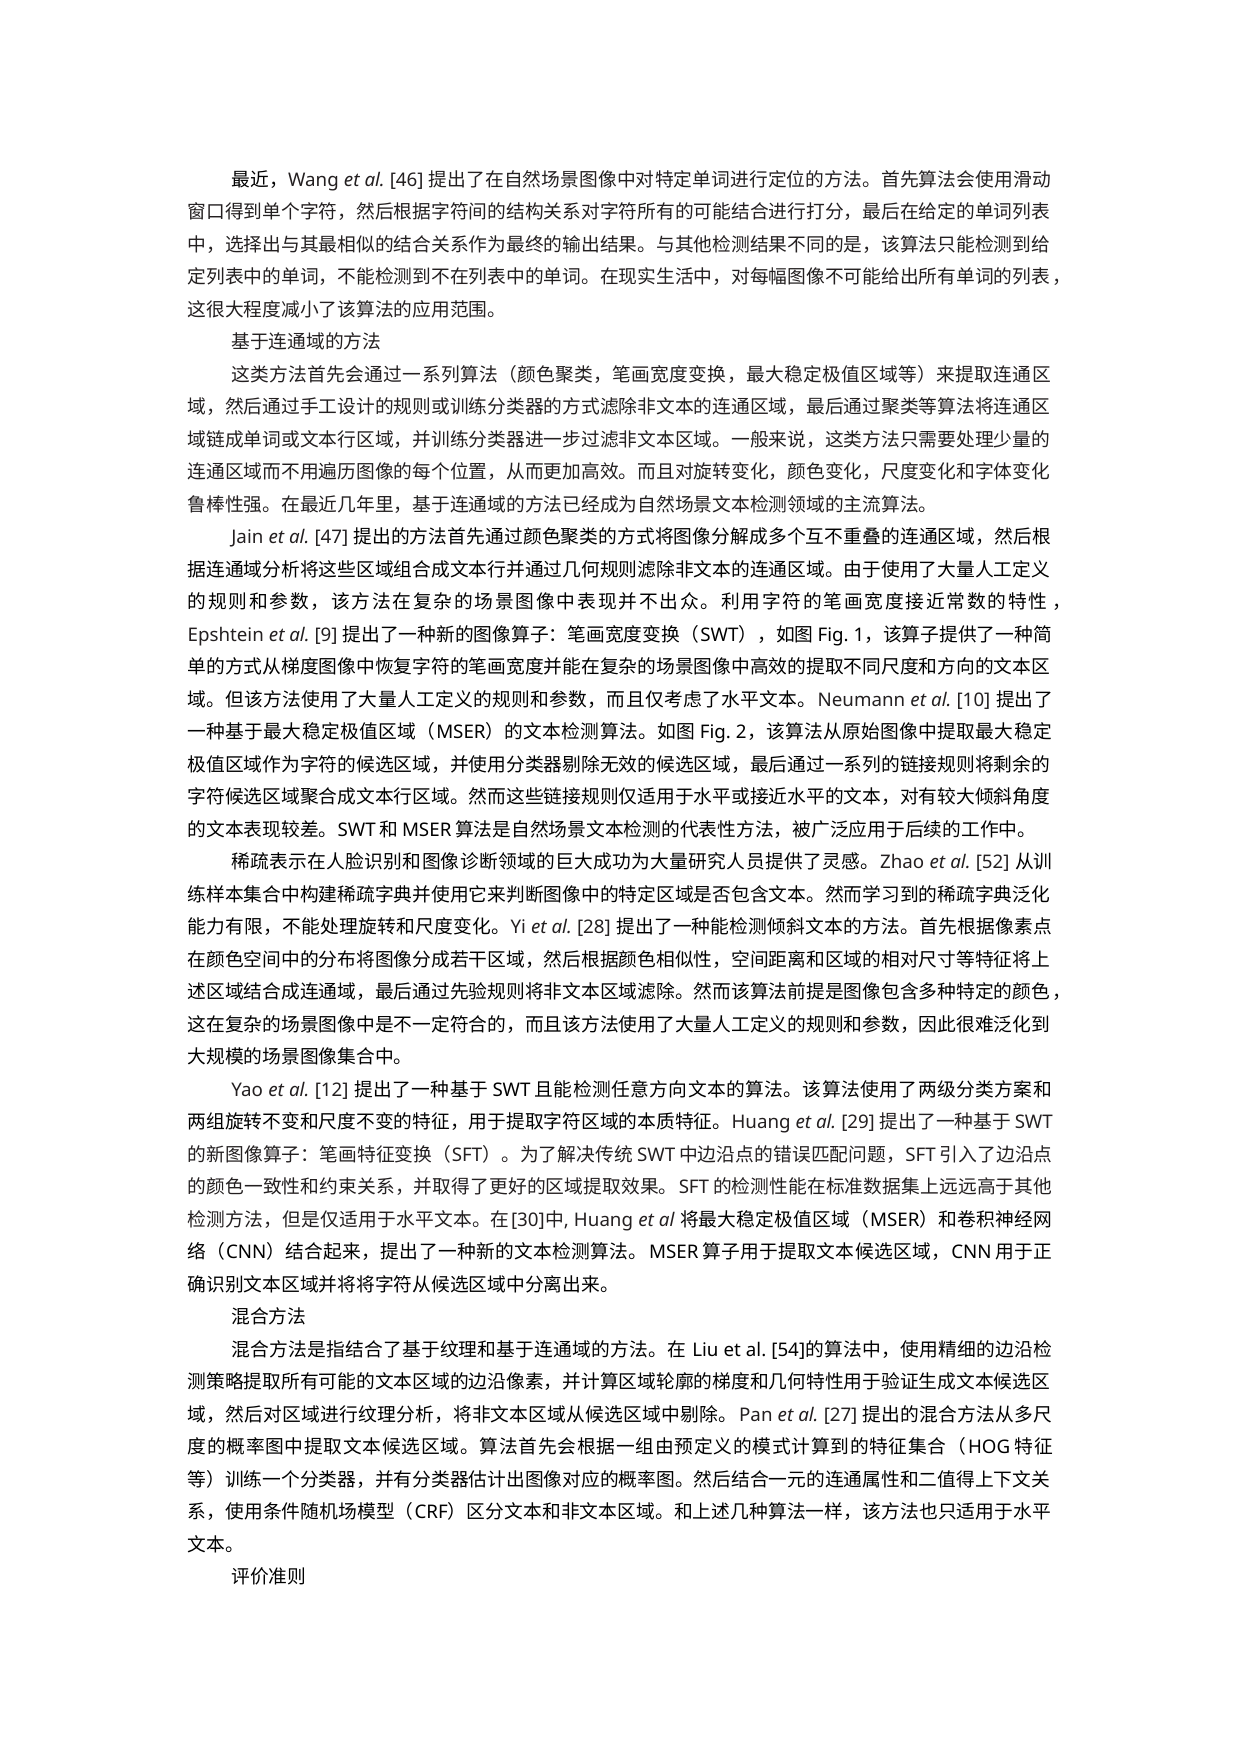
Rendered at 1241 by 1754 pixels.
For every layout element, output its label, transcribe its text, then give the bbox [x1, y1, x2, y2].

list Yao et al. [12] 提出了一种基于SWT且能检测任意方向文本的算法。该算法使用了两级分类方案和两组旋转不变和尺度不变的特征，用于提取字符区域的本质特征。Huang et al. [29] 提出了一种基于SWT的新图像算子：笔画特征变换（SFT）。为了解决传统SWT中边沿点的错误匹配问题，SFT引入了边沿点的颜色一致性和约束关系，并取得了更好的区域提取效果。SFT的检测性能在标准数据集上远远高于其他检测方法，但是仅适用于水平文本。在[30]中, Huang et al 将最大稳定极值区域（MSER）和卷积神经网络（CNN）结合起来，提出了一种新的文本检测算法。MSER算子用于提取文本候选区域，CNN用于正确识别文本区域并将将字符从候选区域中分离出来。 [187, 1072, 1053, 1299]
list 稀疏表示在人脸识别和图像诊断领域的巨大成功为大量研究人员提供了灵感。Zhao et al. [52] 从训练样本集合中构建稀疏字典并使用它来判断图像中的特定区域是否包含文本。然而学习到的稀疏字典泛化能力有限，不能处理旋转和尺度变化。Yi et al. [28] 提出了一种能检测倾斜文本的方法。首先根据像素点在颜色空间中的分布将图像分成若干区域，然后根据颜色相似性，空间距离和区域的相对尺寸等特征将上述区域结合成连通域，最后通过先验规则将非文本区域滤除。然而该算法前提是图像包含多种特定的颜色，这在复杂的场景图像中是不一定符合的，而且该方法使用了大量人工定义的规则和参数，因此很难泛化到大规模的场景图像集合中。 [187, 844, 1053, 1072]
list 最近，Wang et al. [46] 提出了在自然场景图像中对特定单词进行定位的方法。首先算法会使用滑动窗口得到单个字符，然后根据字符间的结构关系对字符所有的可能结合进行打分，最后在给定的单词列表中，选择出与其最相似的结合关系作为最终的输出结果。与其他检测结果不同的是，该算法只能检测到给定列表中的单词，不能检测到不在列表中的单词。在现实生活中，对每幅图像不可能给出所有单词的列表，这很大程度减小了该算法的应用范围。 [187, 162, 1053, 324]
list Jain et al. [47] 提出的方法首先通过颜色聚类的方式将图像分解成多个互不重叠的连通区域，然后根据连通域分析将这些区域组合成文本行并通过几何规则滤除非文本的连通区域。由于使用了大量人工定义的规则和参数，该方法在复杂的场景图像中表现并不出众。利用字符的笔画宽度接近常数的特性，Epshtein et al. [9] 提出了一种新的图像算子：笔画宽度变换（SWT），如图Fig. 1，该算子提供了一种简单的方式从梯度图像中恢复字符的笔画宽度并能在复杂的场景图像中高效的提取不同尺度和方向的文本区域。但该方法使用了大量人工定义的规则和参数，而且仅考虑了水平文本。Neumann et al. [10] 提出了一种基于最大稳定极值区域（MSER）的文本检测算法。如图Fig. 2，该算法从原始图像中提取最大稳定极值区域作为字符的候选区域，并使用分类器剔除无效的候选区域，最后通过一系列的链接规则将剩余的字符候选区域聚合成文本行区域。然而这些链接规则仅适用于水平或接近水平的文本，对有较大倾斜角度的文本表现较差。SWT和MSER算法是自然场景文本检测的代表性方法，被广泛应用于后续的工作中。 [187, 519, 1053, 844]
list 评价准则 [187, 1559, 1053, 1592]
list 混合方法是指结合了基于纹理和基于连通域的方法。在Liu et al. [54]的算法中，使用精细的边沿检测策略提取所有可能的文本区域的边沿像素，并计算区域轮廓的梯度和几何特性用于验证生成文本候选区域，然后对区域进行纹理分析，将非文本区域从候选区域中剔除。Pan et al. [27] 提出的混合方法从多尺度的概率图中提取文本候选区域。算法首先会根据一组由预定义的模式计算到的特征集合（HOG特征等）训练一个分类器，并有分类器估计出图像对应的概率图。然后结合一元的连通属性和二值得上下文关系，使用条件随机场模型（CRF）区分文本和非文本区域。和上述几种算法一样，该方法也只适用于水平文本。 [187, 1332, 1053, 1559]
list 混合方法 [187, 1299, 1053, 1332]
list 基于连通域的方法 [187, 324, 1053, 357]
list 这类方法首先会通过一系列算法（颜色聚类，笔画宽度变换，最大稳定极值区域等）来提取连通区域，然后通过手工设计的规则或训练分类器的方式滤除非文本的连通区域，最后通过聚类等算法将连通区域链成单词或文本行区域，并训练分类器进一步过滤非文本区域。一般来说，这类方法只需要处理少量的连通区域而不用遍历图像的每个位置，从而更加高效。而且对旋转变化，颜色变化，尺度变化和字体变化鲁棒性强。在最近几年里，基于连通域的方法已经成为自然场景文本检测领域的主流算法。 [187, 357, 1053, 519]
